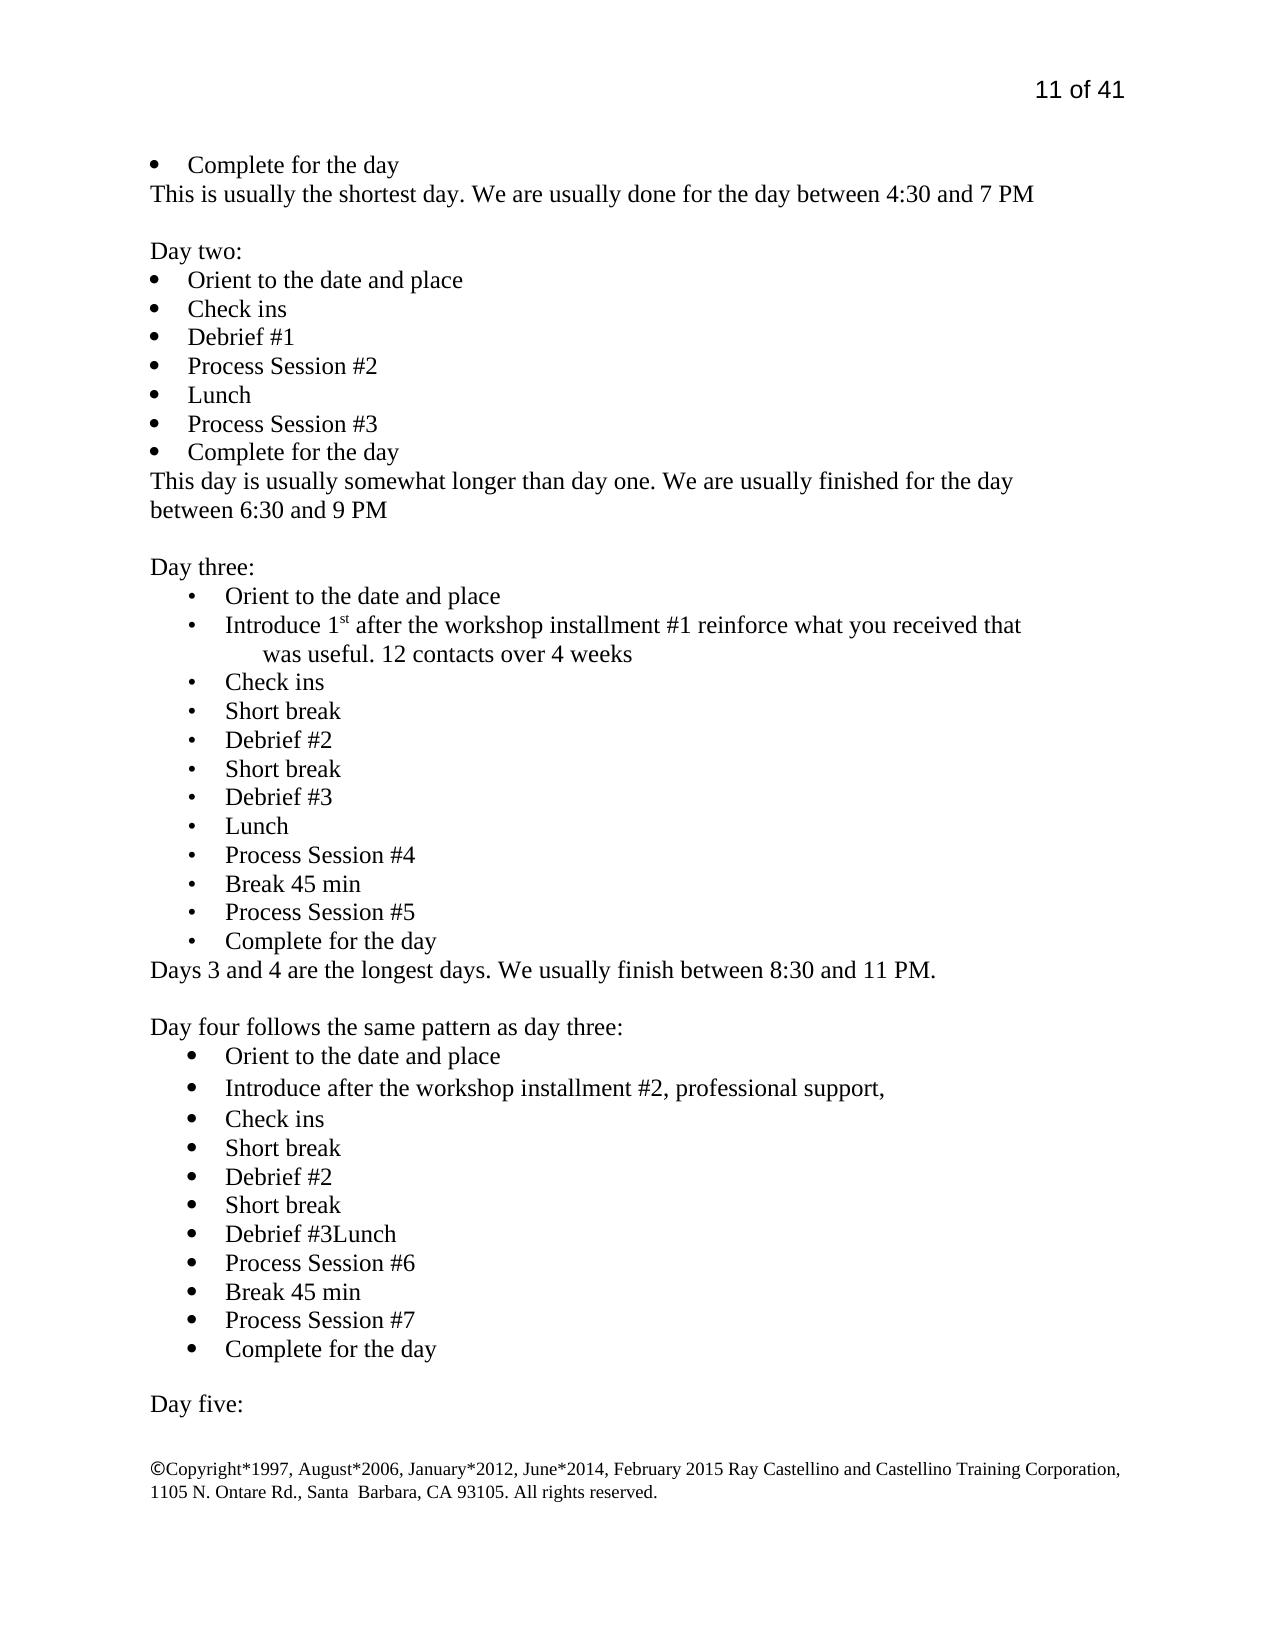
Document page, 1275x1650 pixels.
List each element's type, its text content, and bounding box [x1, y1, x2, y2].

list Orient to the date and place [187, 1041, 1050, 1070]
text Day three: [150, 552, 1050, 581]
list Process Session #2 [150, 351, 1050, 380]
list Debrief #3Lunch [187, 1219, 1050, 1248]
list Check ins [187, 1104, 1050, 1133]
text Day five: [150, 1389, 1050, 1418]
list Lunch [150, 380, 1050, 409]
list Short break [187, 1190, 1050, 1219]
list Break 45 min [187, 869, 1050, 897]
list Complete for the day [150, 437, 1050, 466]
list Introduce 1st after the workshop installment #1 reinforce what you received that was useful. 12 contacts over 4 weeks [187, 610, 1050, 667]
list Check ins [150, 294, 1050, 322]
list Debrief #3 [187, 782, 1050, 811]
list Process Session #7 [187, 1305, 1050, 1334]
list Break 45 min [187, 1277, 1050, 1305]
list Process Session #6 [187, 1248, 1050, 1277]
text Day two: [150, 236, 1050, 265]
list Short break [187, 1133, 1050, 1162]
list Debrief #1 [150, 322, 1050, 351]
list Debrief #2 [187, 1162, 1050, 1190]
list Introduce after the workshop installment #2, professional support, [187, 1070, 1050, 1104]
text Day four follows the same pattern as day three: [150, 1012, 1050, 1041]
list Orient to the date and place [150, 265, 1050, 294]
list Complete for the day [187, 926, 1050, 955]
list Debrief #2 [187, 725, 1050, 754]
list Short break [187, 754, 1050, 782]
list Complete for the day [187, 1334, 1050, 1363]
text Days 3 and 4 are the longest days. We usually finish between 8:30 and 11 PM. [150, 955, 1050, 984]
list Process Session #4 [187, 840, 1050, 869]
list Complete for the day [150, 150, 1050, 179]
text This day is usually somewhat longer than day one. We are usually finished for the day between 6:30 and 9 PM [150, 466, 1050, 524]
list Orient to the date and place [187, 581, 1050, 610]
text This is usually the shortest day. We are usually done for the day between 4:30 and 7 PM [150, 179, 1050, 207]
list Short break [187, 696, 1050, 725]
list Lunch [187, 811, 1050, 840]
list Check ins [187, 667, 1050, 696]
list Process Session #3 [150, 409, 1050, 437]
list Process Session #5 [187, 897, 1050, 926]
